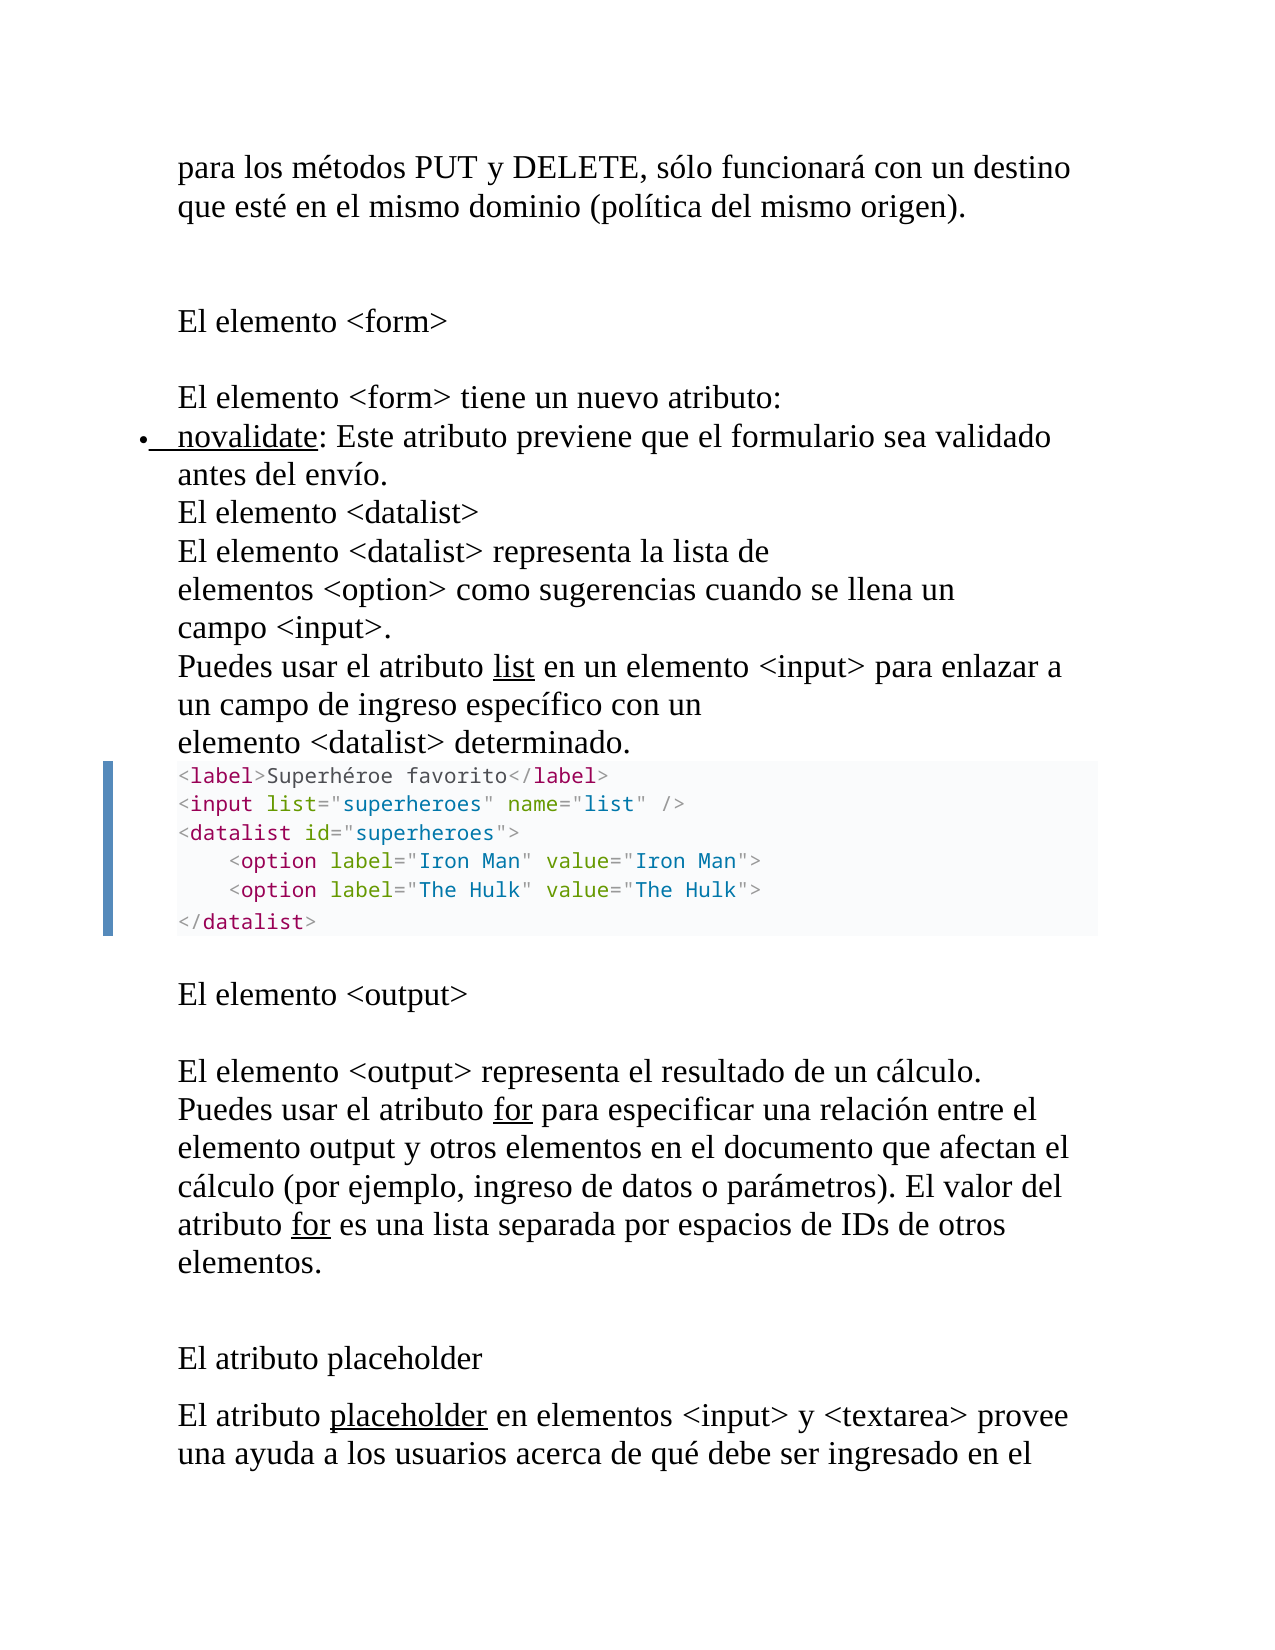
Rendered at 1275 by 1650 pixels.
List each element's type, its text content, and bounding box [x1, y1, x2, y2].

text Puedes usar el atributo for para especificar una relación entre el elemento output y otros elementos en el documento que afectan el cálculo (por ejemplo, ingreso de datos o parámetros). El valor del atributo for es una lista separada por espacios de IDs de otros elementos. [177, 1089, 1098, 1281]
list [140, 148, 1098, 224]
text <datalist id="superheroes"> [177, 818, 1098, 846]
list novalidate: Este atributo previene que el formulario sea validado antes del envío. [140, 416, 1098, 493]
text <label>Superhéroe favorito</label> [177, 761, 1098, 789]
text El elemento <output> representa el resultado de un cálculo. [177, 1051, 1098, 1089]
text Puedes usar el atributo list en un elemento <input> para enlazar a un campo de ingreso específico con un elemento <datalist> determinado. [177, 646, 1098, 761]
text El elemento <datalist> representa la lista de elementos <option> como sugerencias cuando se llena un campo <input>. [177, 531, 1098, 646]
text <option label="Iron Man" value="Iron Man"> [177, 846, 1098, 875]
text <option label="The Hulk" value="The Hulk"> [177, 875, 1098, 903]
subtitle El atributo placeholder [177, 1338, 1098, 1376]
text <input list="superheroes" name="list" /> [177, 789, 1098, 818]
text </datalist> [177, 903, 1098, 936]
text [177, 1395, 1098, 1472]
subtitle El elemento <form> [177, 301, 1098, 339]
text El elemento <form> tiene un nuevo atributo: [177, 378, 1098, 416]
subtitle El elemento <output> [177, 974, 1098, 1013]
subtitle El elemento <datalist> [177, 493, 1098, 531]
